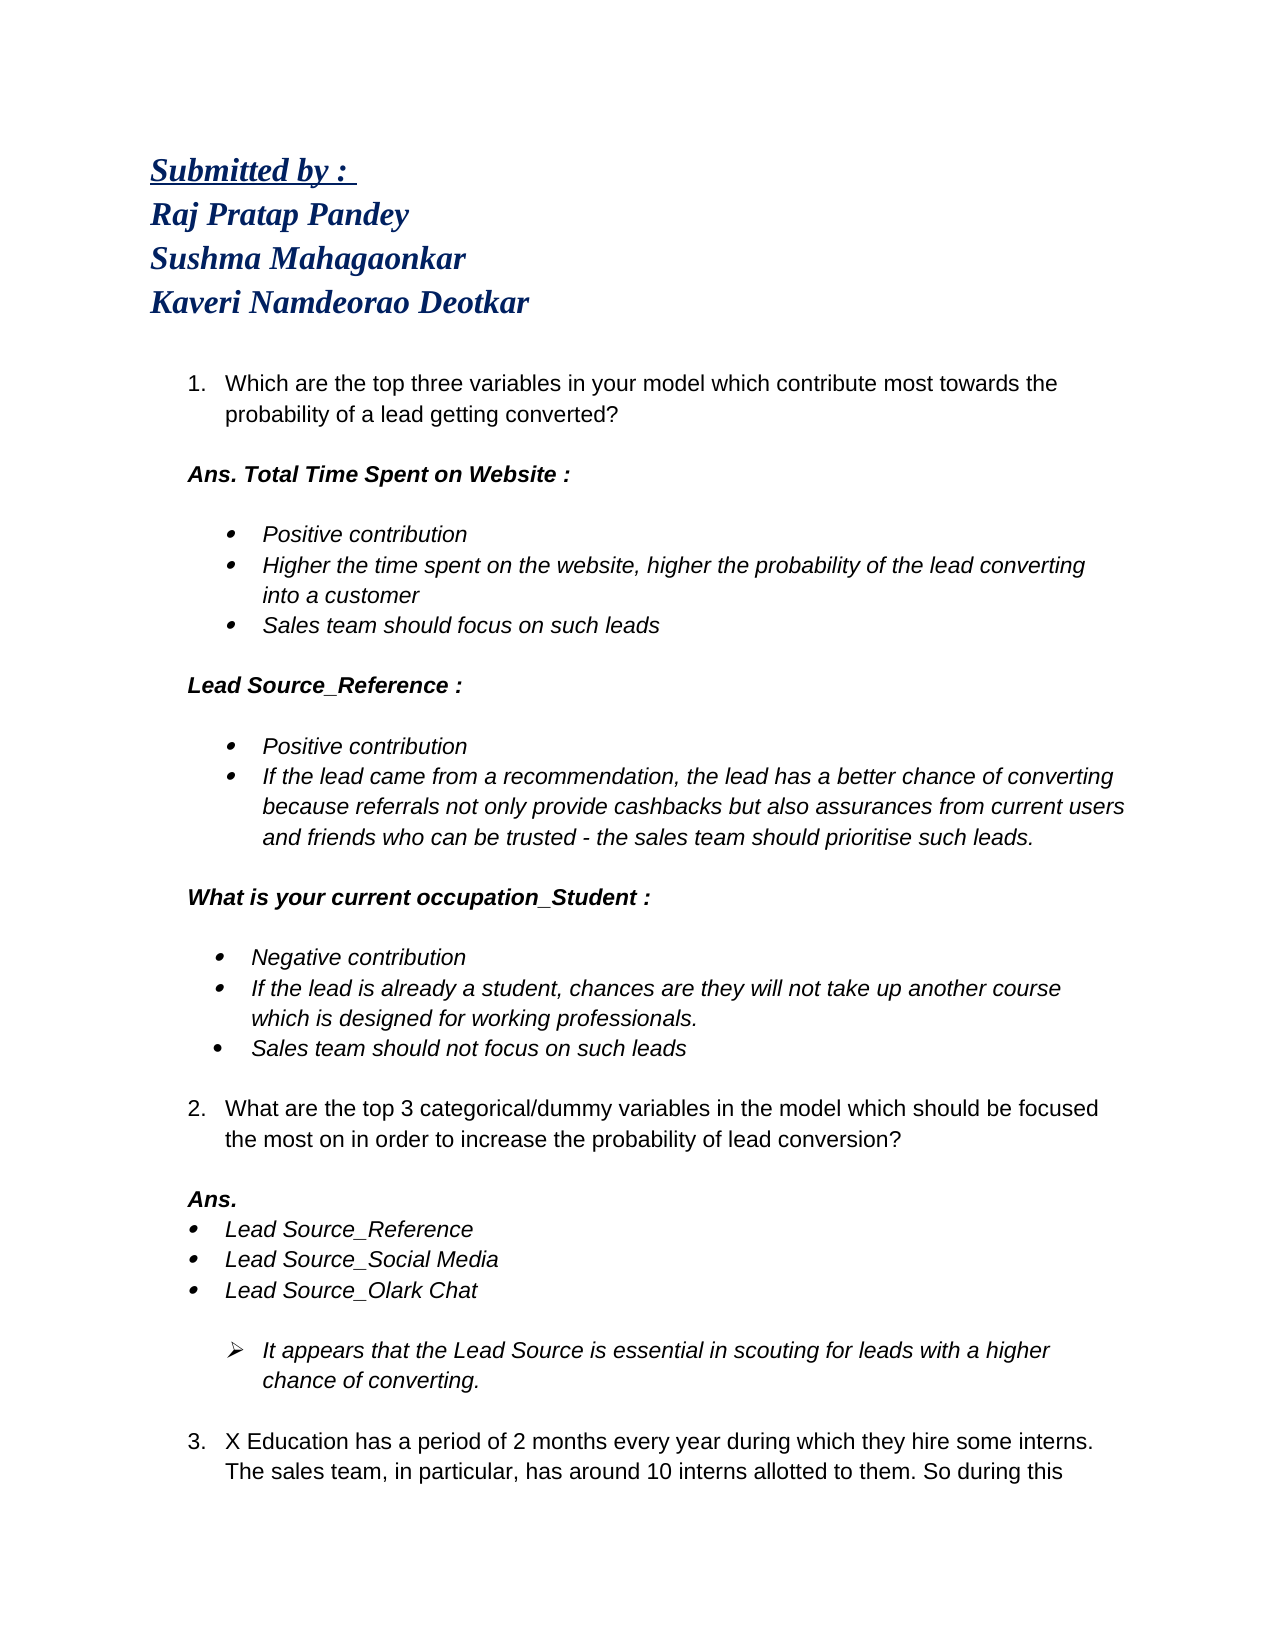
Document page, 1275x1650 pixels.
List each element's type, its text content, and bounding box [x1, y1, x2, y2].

list Higher the time spent on the website, higher the probability of the lead converting into a customer [225, 552, 1125, 608]
list If the lead is already a student, chances are they will not take up another course which is designed for working professionals. [213, 974, 1125, 1031]
list Which are the top three variables in your model which contribute most towards the probability of a lead getting converted? [187, 370, 1125, 427]
list What are the top 3 categorical/dummy variables in the model which should be focused the most on in order to increase the probability of lead conversion? [187, 1095, 1125, 1152]
list Positive contribution [225, 733, 1125, 759]
list If the lead came from a recommendation, the lead has a better chance of converting because referrals not only provide cashbacks but also assurances from current users and friends who can be trusted - the sales team should prioritise such leads. [225, 763, 1125, 850]
text Sushma Mahagaonkar [150, 238, 1125, 276]
text Raj Pratap Pandey [150, 194, 1125, 232]
text Submitted by : [150, 150, 1125, 188]
list Lead Source_Reference [187, 1216, 1125, 1242]
text Ans. Total Time Spent on Website : [187, 461, 1125, 487]
list Sales team should not focus on such leads [213, 1035, 1125, 1091]
list Positive contribution [225, 521, 1125, 548]
text Ans. [187, 1186, 1125, 1212]
text What is your current occupation_Student : [187, 884, 1125, 910]
list It appears that the Lead Source is essential in scouting for leads with a higher chance of converting. [225, 1337, 1125, 1393]
text Lead Source_Reference : [187, 672, 1125, 699]
list Sales team should focus on such leads [225, 612, 1125, 638]
list Lead Source_Social Media [187, 1246, 1125, 1273]
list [187, 1428, 1125, 1484]
text Kaveri Namdeorao Deotkar [150, 282, 1125, 321]
list Negative contribution [213, 944, 1125, 971]
list Lead Source_Olark Chat [187, 1277, 1125, 1303]
